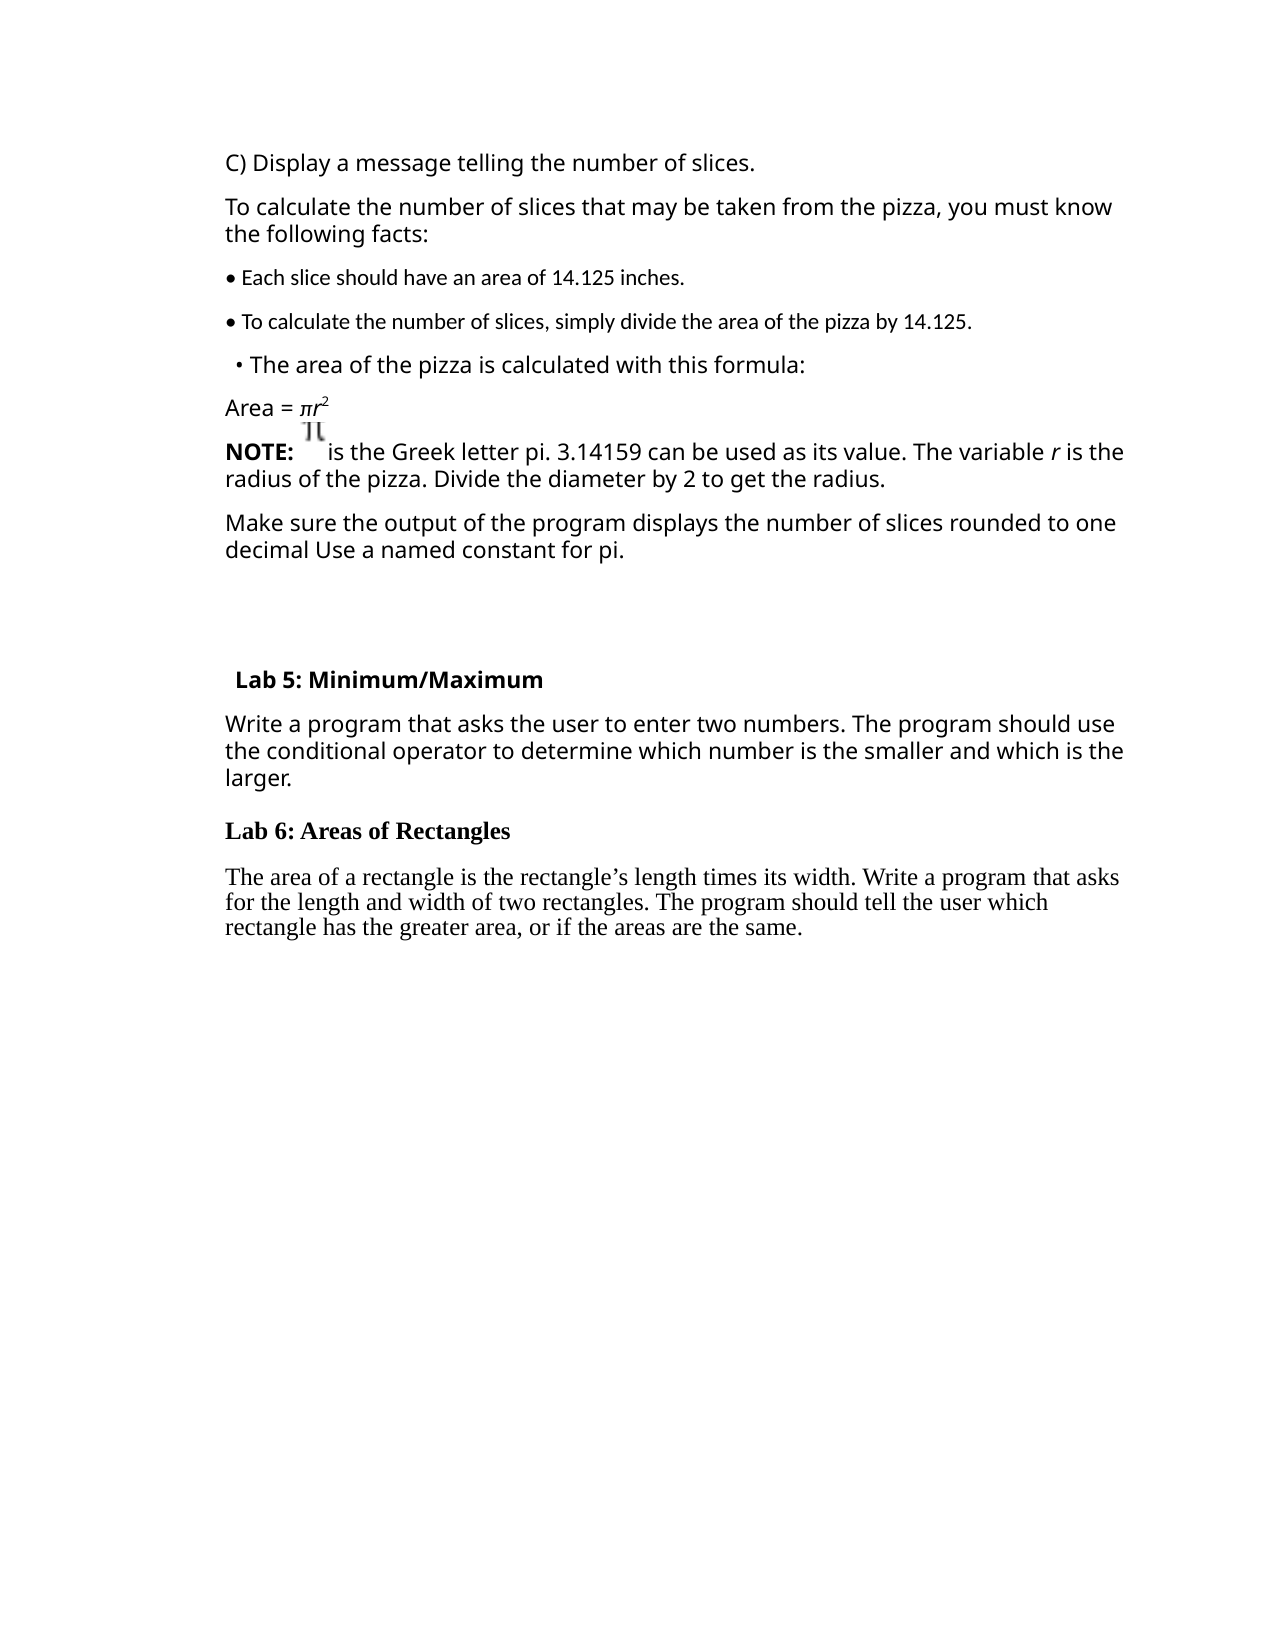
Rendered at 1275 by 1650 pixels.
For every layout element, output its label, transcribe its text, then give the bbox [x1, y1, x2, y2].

text • Each slice should have an area of 14.125 inches. [225, 264, 1125, 291]
text C) Display a message telling the number of slices. [225, 150, 1125, 177]
text Lab 5: Minimum/Maximum [187, 667, 1125, 694]
text Write a program that asks the user to enter two numbers. The program should use the conditional operator to determine which number is the smaller and which is the larger. [225, 711, 1125, 792]
text • To calculate the number of slices, simply divide the area of the pizza by 14.125. [225, 308, 1125, 335]
text • The area of the pizza is calculated with this formula: [187, 352, 1125, 378]
text Area = πr2 [225, 395, 1125, 422]
text To calculate the number of slices that may be taken from the pizza, you must know the following facts: [225, 194, 1125, 248]
text NOTE: is the Greek letter pi. 3.14159 can be used as its value. The variable r is the radius of the pizza. Divide the diameter by 2 to get the radius. [225, 439, 1125, 493]
text Make sure the output of the program displays the number of slices rounded to one decimal Use a named constant for pi. [225, 509, 1125, 563]
text The area of a rectangle is the rectangle’s length times its width. Write a program that asks for the length and width of two rectangles. The program should tell the user which rectangle has the greater area, or if the areas are the same. [225, 865, 1125, 940]
text Lab 6: Areas of Rectangles [187, 819, 1125, 844]
